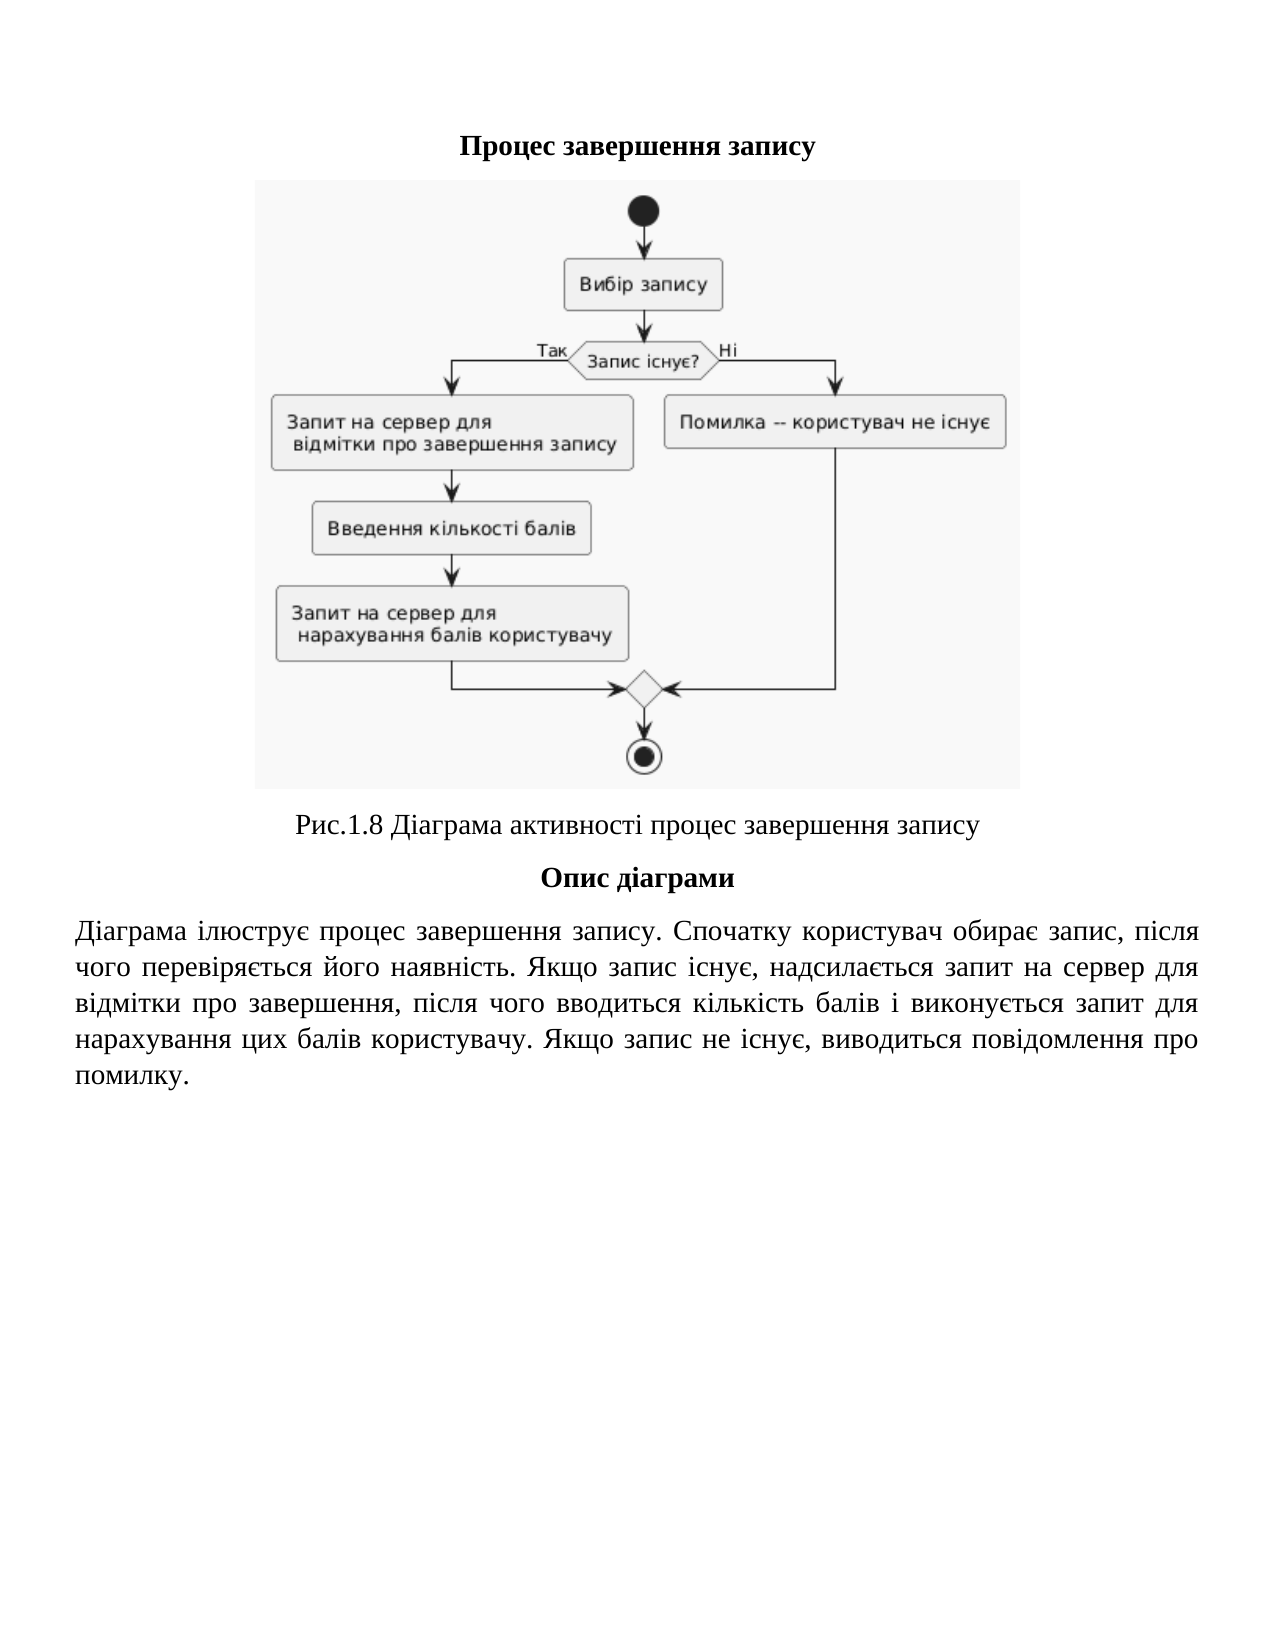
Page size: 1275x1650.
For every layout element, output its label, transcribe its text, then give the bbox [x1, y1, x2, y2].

picture [254, 180, 1021, 789]
text Процес завершення запису [75, 128, 1200, 161]
text Діаграма ілюструє процес завершення запису. Спочатку користувач обирає запис, після чого перевіряється його наявність. Якщо запис існує, надсилається запит на сервер для відмітки про завершення, після чого вводиться кількість балів і виконується запит для нарахування цих балів користувачу. Якщо запис не існує, виводиться повідомлення про помилку. [75, 913, 1200, 1091]
text Рис.1.8 Діаграма активності процес завершення запису [75, 807, 1200, 841]
text Опис діаграми [75, 860, 1200, 894]
